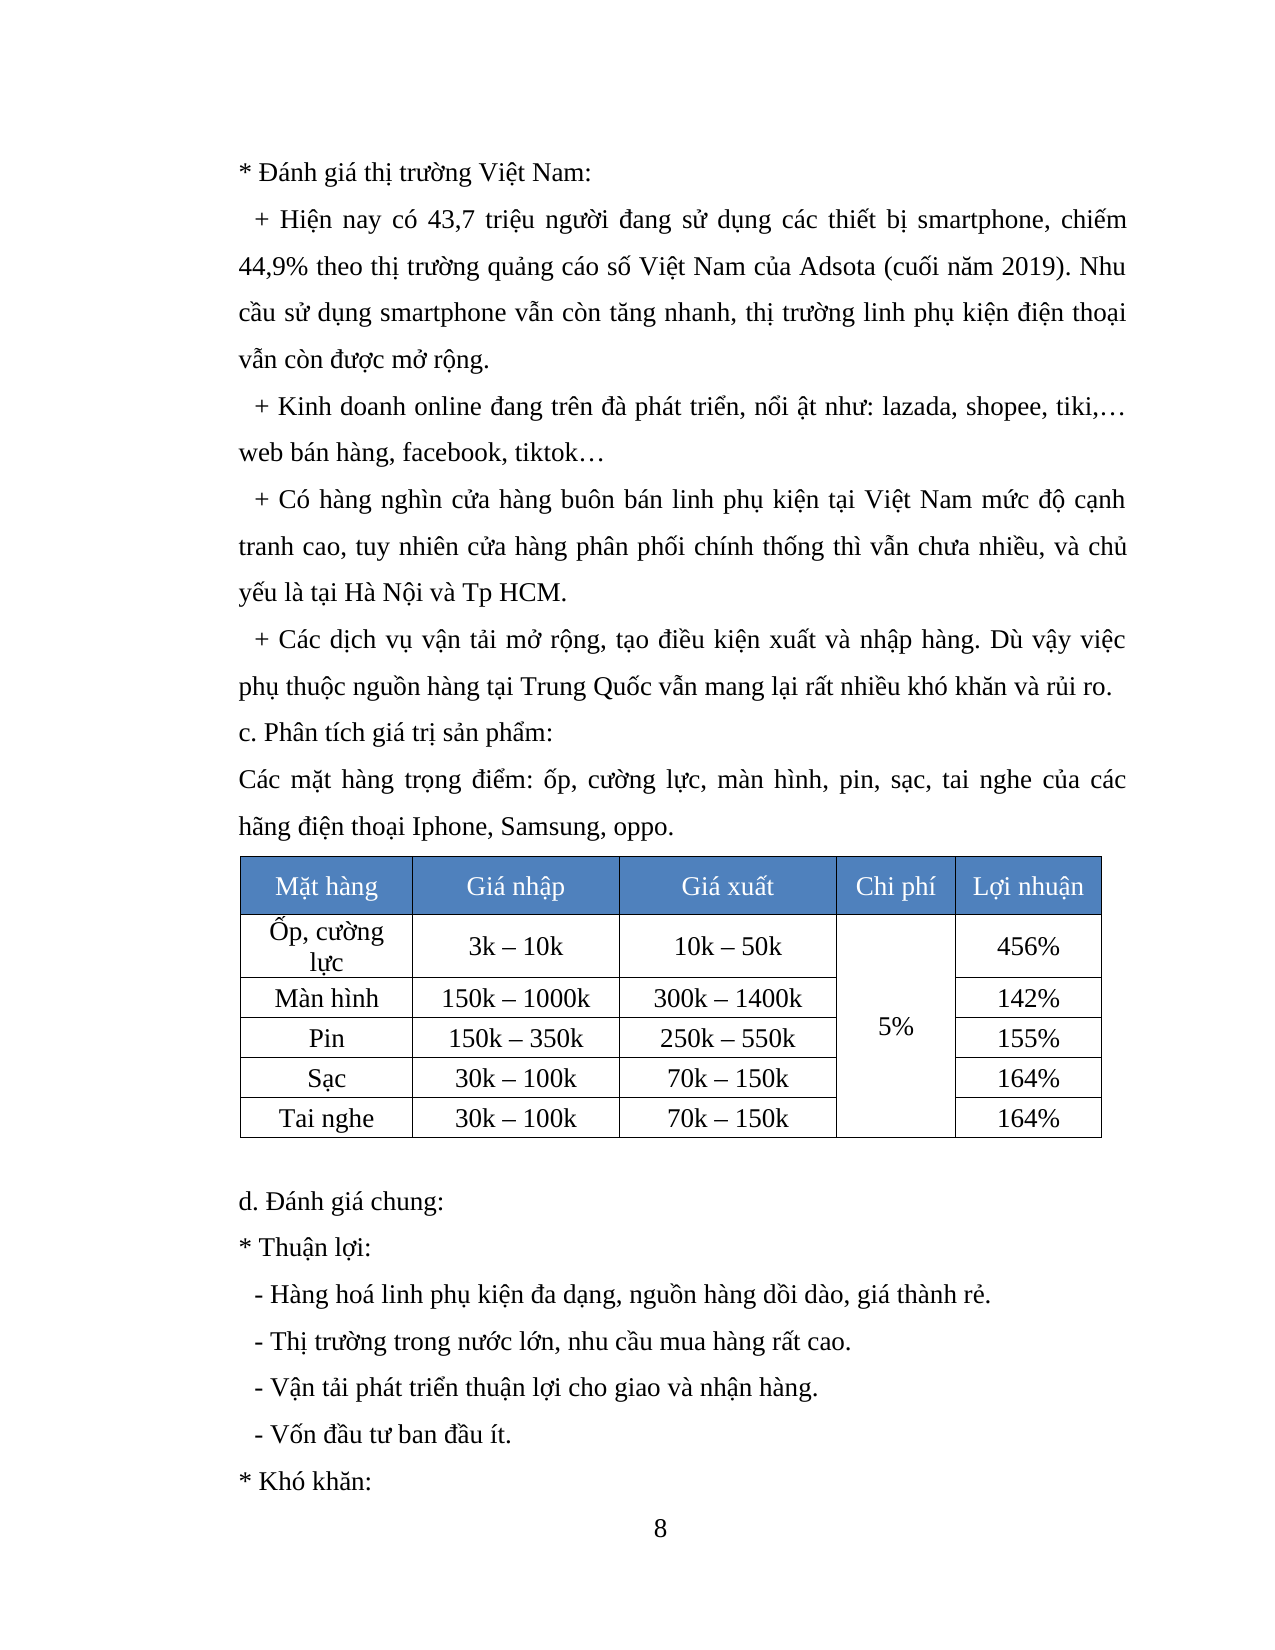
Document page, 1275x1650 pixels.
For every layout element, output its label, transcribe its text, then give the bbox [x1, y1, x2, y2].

table_cell 150k – 350k [413, 1018, 619, 1057]
table_cell 300k – 1400k [620, 978, 836, 1017]
table_cell 250k – 550k [620, 1018, 836, 1057]
table_cell Ốp, cường lực [241, 915, 412, 977]
text + Kinh doanh online đang trên đà phát triển, nổi ật như: lazada, shopee, tiki,…web bán hàng, facebook, tiktok… [238, 389, 1128, 467]
text + Các dịch vụ vận tải mở rộng, tạo điều kiện xuất và nhập hàng. Dù vậy việc phụ thuộc nguồn hàng tại Trung Quốc vẫn mang lại rất nhiều khó khăn và rủi ro. [238, 623, 1128, 701]
table_cell 70k – 150k [620, 1098, 836, 1137]
text * Thuận lợi: [238, 1231, 1128, 1262]
table_cell 5% [837, 915, 955, 1137]
text c. Phân tích giá trị sản phẩm: [238, 716, 1128, 747]
text - Hàng hoá linh phụ kiện đa dạng, nguồn hàng dồi dào, giá thành rẻ. [238, 1278, 1128, 1309]
text + Hiện nay có 43,7 triệu người đang sử dụng các thiết bị smartphone, chiếm 44,9% theo thị trường quảng cáo số Việt Nam của Adsota (cuối năm 2019). Nhu cầu sử dụng smartphone vẫn còn tăng nhanh, thị trường linh phụ kiện điện thoại vẫn còn được mở rộng. [238, 203, 1128, 374]
text - Vận tải phát triển thuận lợi cho giao và nhận hàng. [238, 1371, 1128, 1402]
table_cell 164% [956, 1098, 1101, 1137]
text d. Đánh giá chung: [238, 1185, 1128, 1216]
table_cell 164% [956, 1058, 1101, 1097]
text - Vốn đầu tư ban đầu ít. [238, 1418, 1128, 1449]
table_cell 30k – 100k [413, 1098, 619, 1137]
table_cell 10k – 50k [620, 915, 836, 977]
table_cell 142% [956, 978, 1101, 1017]
text Các mặt hàng trọng điểm: ốp, cường lực, màn hình, pin, sạc, tai nghe của các hãng điện thoại Iphone, Samsung, oppo. [238, 763, 1128, 841]
table_cell Sạc [241, 1058, 412, 1097]
table_cell Màn hình [241, 978, 412, 1017]
table_cell 155% [956, 1018, 1101, 1057]
text + Có hàng nghìn cửa hàng buôn bán linh phụ kiện tại Việt Nam mức độ cạnh tranh cao, tuy nhiên cửa hàng phân phối chính thống thì vẫn chưa nhiều, và chủ yếu là tại Hà Nội và Tp HCM. [238, 483, 1128, 607]
table_header Chi phí [837, 857, 955, 914]
table_header Lợi nhuận [956, 857, 1101, 914]
table_cell 150k – 1000k [413, 978, 619, 1017]
table_header Giá nhập [413, 857, 619, 914]
table_header Mặt hàng [241, 857, 412, 914]
table_cell 3k – 10k [413, 915, 619, 977]
table_cell 30k – 100k [413, 1058, 619, 1097]
table_cell Pin [241, 1018, 412, 1057]
table_cell Tai nghe [241, 1098, 412, 1137]
table_cell 70k – 150k [620, 1058, 836, 1097]
text - Thị trường trong nước lớn, nhu cầu mua hàng rất cao. [238, 1325, 1128, 1356]
table_header Giá xuất [620, 857, 836, 914]
text * Khó khăn: [238, 1465, 1128, 1496]
table_cell 456% [956, 915, 1101, 977]
text * Đánh giá thị trường Việt Nam: [238, 156, 1128, 187]
